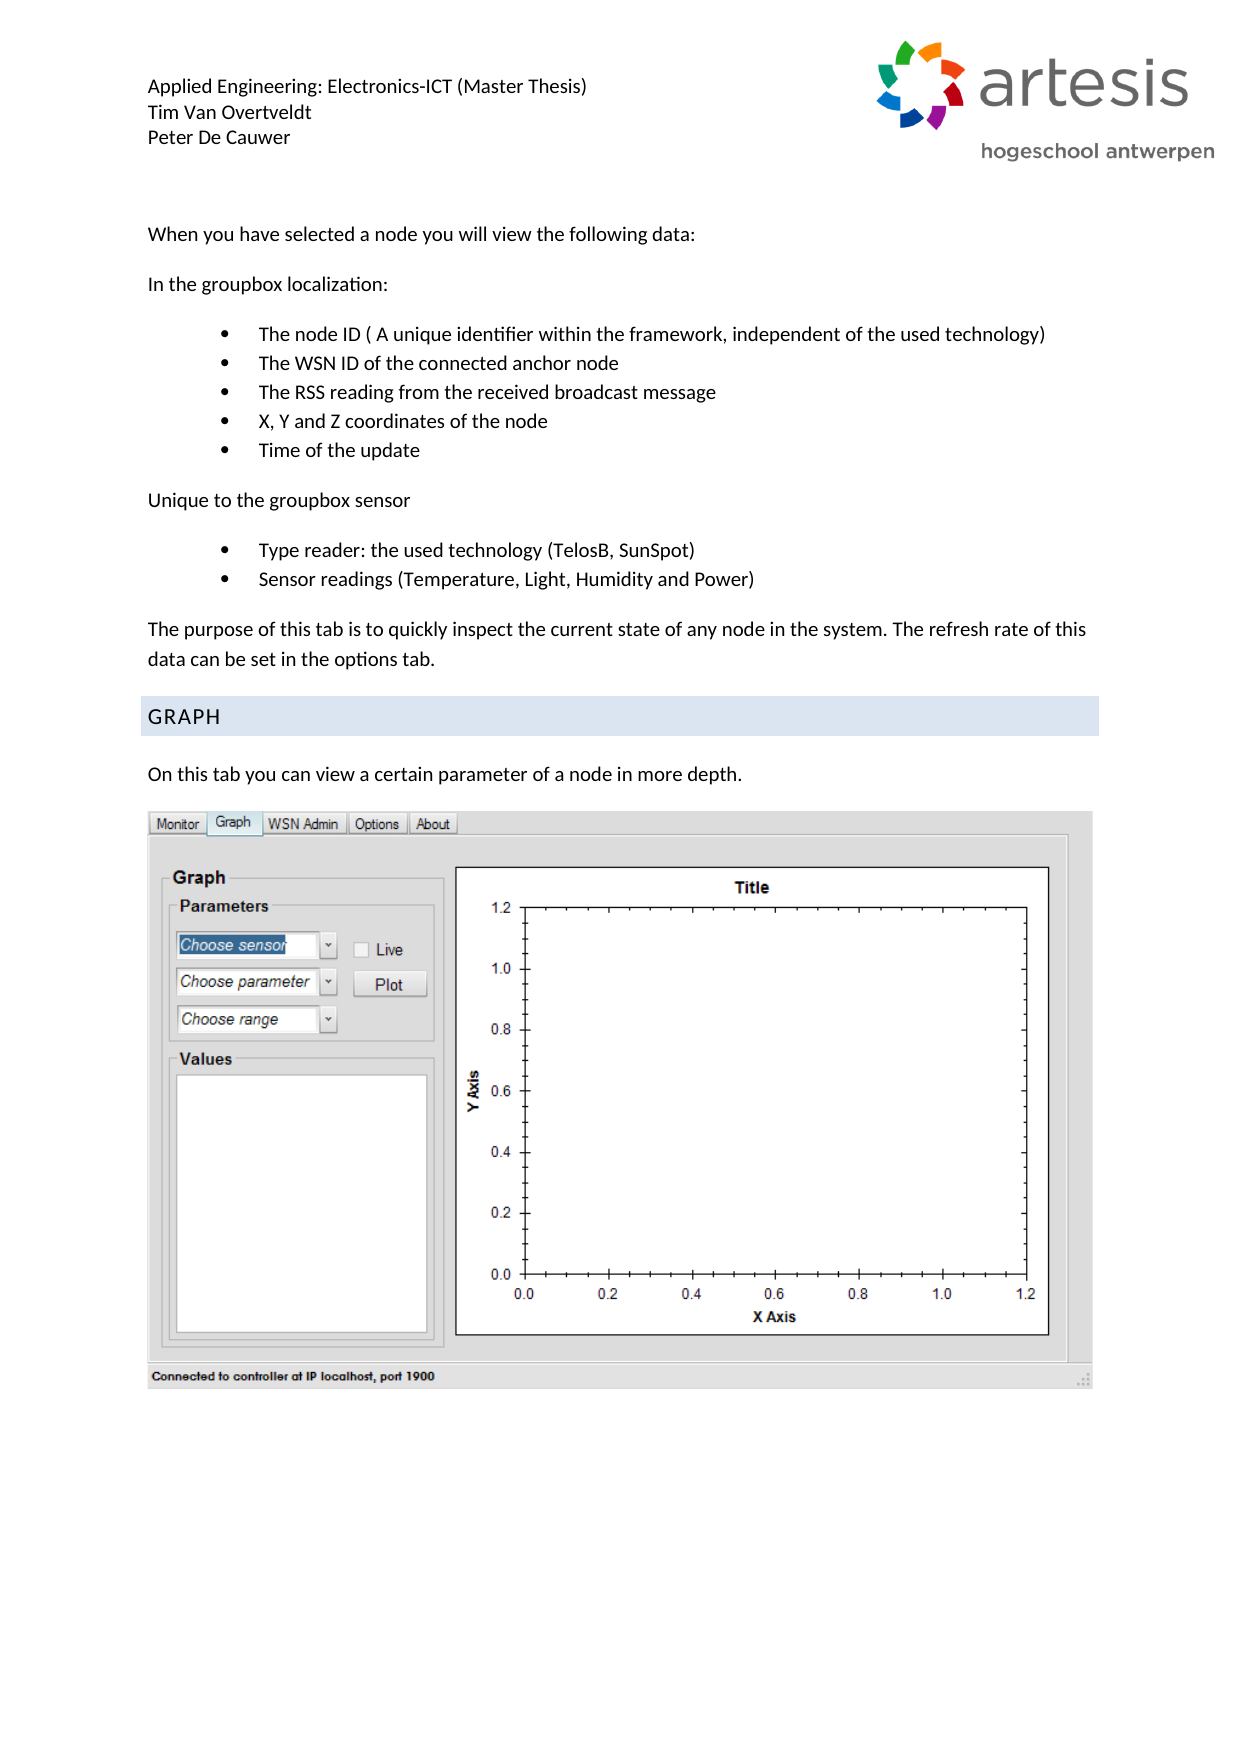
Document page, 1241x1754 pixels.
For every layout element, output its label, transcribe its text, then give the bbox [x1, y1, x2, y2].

picture [875, 39, 1219, 162]
list The WSN ID of the connected anchor node [221, 350, 1093, 375]
text When you have selected a node you will view the following data: [148, 221, 1093, 246]
list Time of the update [221, 437, 1093, 463]
list X, Y and Z coordinates of the node [221, 408, 1093, 434]
text In the groupbox localization: [148, 271, 1093, 296]
subtitle Graph [148, 702, 1093, 730]
text Unique to the groupbox sensor [148, 487, 1093, 513]
text On this tab you can view a certain parameter of a node in more depth. [148, 761, 1093, 787]
list Type reader: the used technology (TelosB, SunSpot) [221, 537, 1093, 563]
list Sensor readings (Temperature, Light, Humidity and Power) [221, 567, 1093, 592]
list The node ID ( A unique identifier within the framework, independent of the used technology) [221, 321, 1093, 346]
picture [147, 811, 1093, 1389]
list The RSS reading from the received broadcast message [221, 379, 1093, 404]
text The purpose of this tab is to quickly inspect the current state of any node in the system. The refresh rate of this data can be set in the options tab. [148, 617, 1093, 671]
